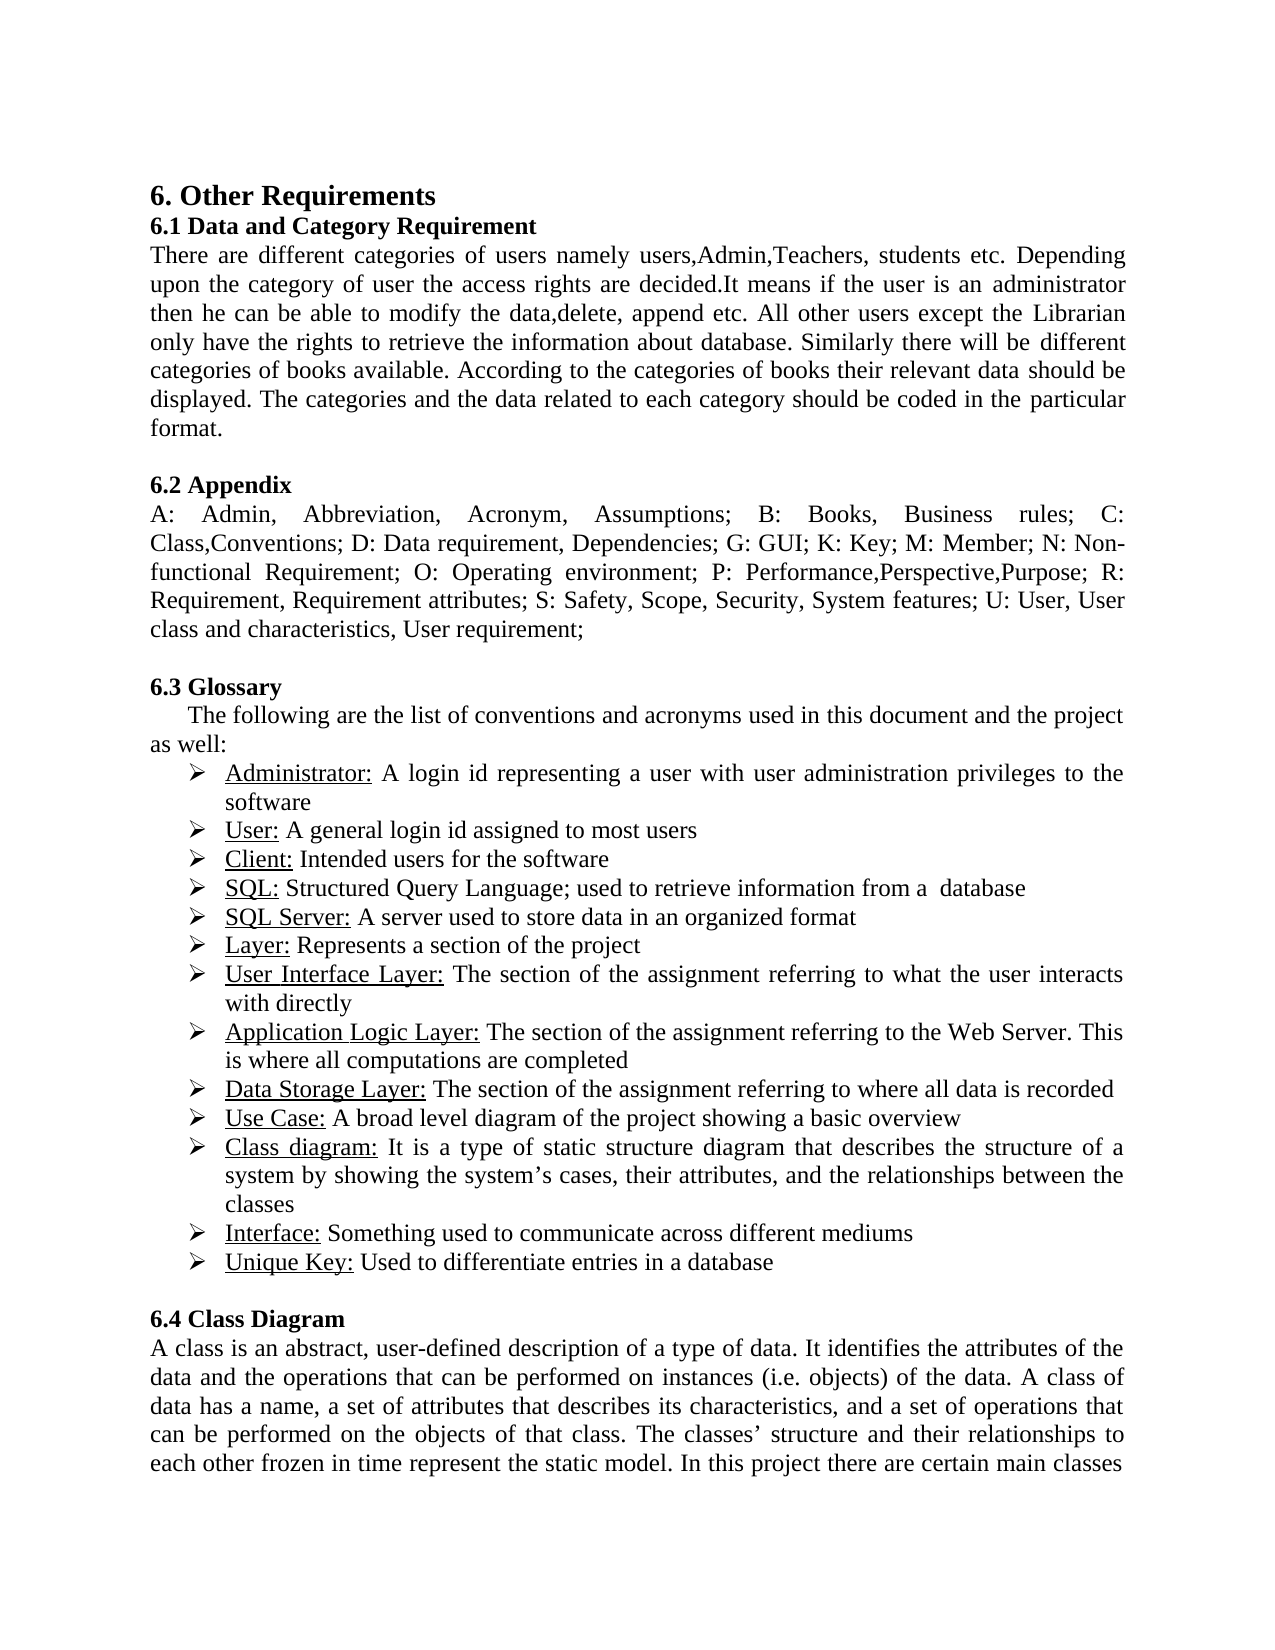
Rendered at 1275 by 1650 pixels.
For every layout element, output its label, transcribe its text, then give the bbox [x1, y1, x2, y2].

subtitle Glossary [150, 672, 1212, 701]
text The following are the list of conventions and acronyms used in this document and the project as well: [150, 701, 1125, 758]
list Class diagram: It is a type of static structure diagram that describes the structure of a system by showing the system’s cases, their attributes, and the relationships between the classes [187, 1132, 1125, 1218]
list Layer: Represents a section of the project [187, 931, 1212, 959]
text A: Admin, Abbreviation, Acronym, Assumptions; B: Books, Business rules; C: Class,Conventions; D: Data requirement, Dependencies; G: GUI; K: Key; M: Member; N: Non-functional Requirement; O: Operating environment; P: Performance,Perspective,Purpose; R: Requirement, Requirement attributes; S: Safety, Scope, Security, System features; U: User, User class and characteristics, User requirement; [150, 499, 1125, 643]
list Client: Intended users for the software [187, 844, 1212, 873]
list Use Case: A broad level diagram of the project showing a basic overview [187, 1103, 1212, 1132]
list Application Logic Layer: The section of the assignment referring to the Web Server. This is where all computations are completed [187, 1017, 1124, 1074]
text A class is an abstract, user-defined description of a type of data. It identifies the attributes of the data and the operations that can be performed on instances (i.e. objects) of the data. A class of data has a name, a set of attributes that describes its characteristics, and a set of operations that can be performed on the objects of that class. The classes’ structure and their relationships to each other frozen in time represent the static model. In this project there are certain main classes [150, 1333, 1125, 1477]
list Administrator: A login id representing a user with user administration privileges to the software [187, 758, 1125, 816]
text There are different categories of users namely users,Admin,Teachers, students etc. Depending upon the category of user the access rights are decided.It means if the user is an administrator then he can be able to modify the data,delete, append etc. All other users except the Librarian only have the rights to retrieve the information about database. Similarly there will be different categories of books available. According to the categories of books their relevant data should be displayed. The categories and the data related to each category should be coded in the particular format. [150, 240, 1126, 442]
subtitle Other Requirements [150, 178, 1212, 212]
subtitle Data and Category Requirement [150, 212, 1212, 240]
list User: A general login id assigned to most users [187, 816, 1212, 844]
list Interface: Something used to communicate across different mediums [187, 1218, 1212, 1247]
list Unique Key: Used to differentiate entries in a database [187, 1247, 1212, 1276]
list SQL Server: A server used to store data in an organized format [187, 902, 1212, 931]
list User Interface Layer: The section of the assignment referring to what the user interacts with directly [187, 959, 1125, 1017]
list SQL: Structured Query Language; used to retrieve information from a database [187, 873, 1212, 902]
subtitle Appendix [150, 471, 1212, 499]
list Data Storage Layer: The section of the assignment referring to where all data is recorded [187, 1074, 1212, 1103]
subtitle Class Diagram [150, 1305, 1212, 1333]
